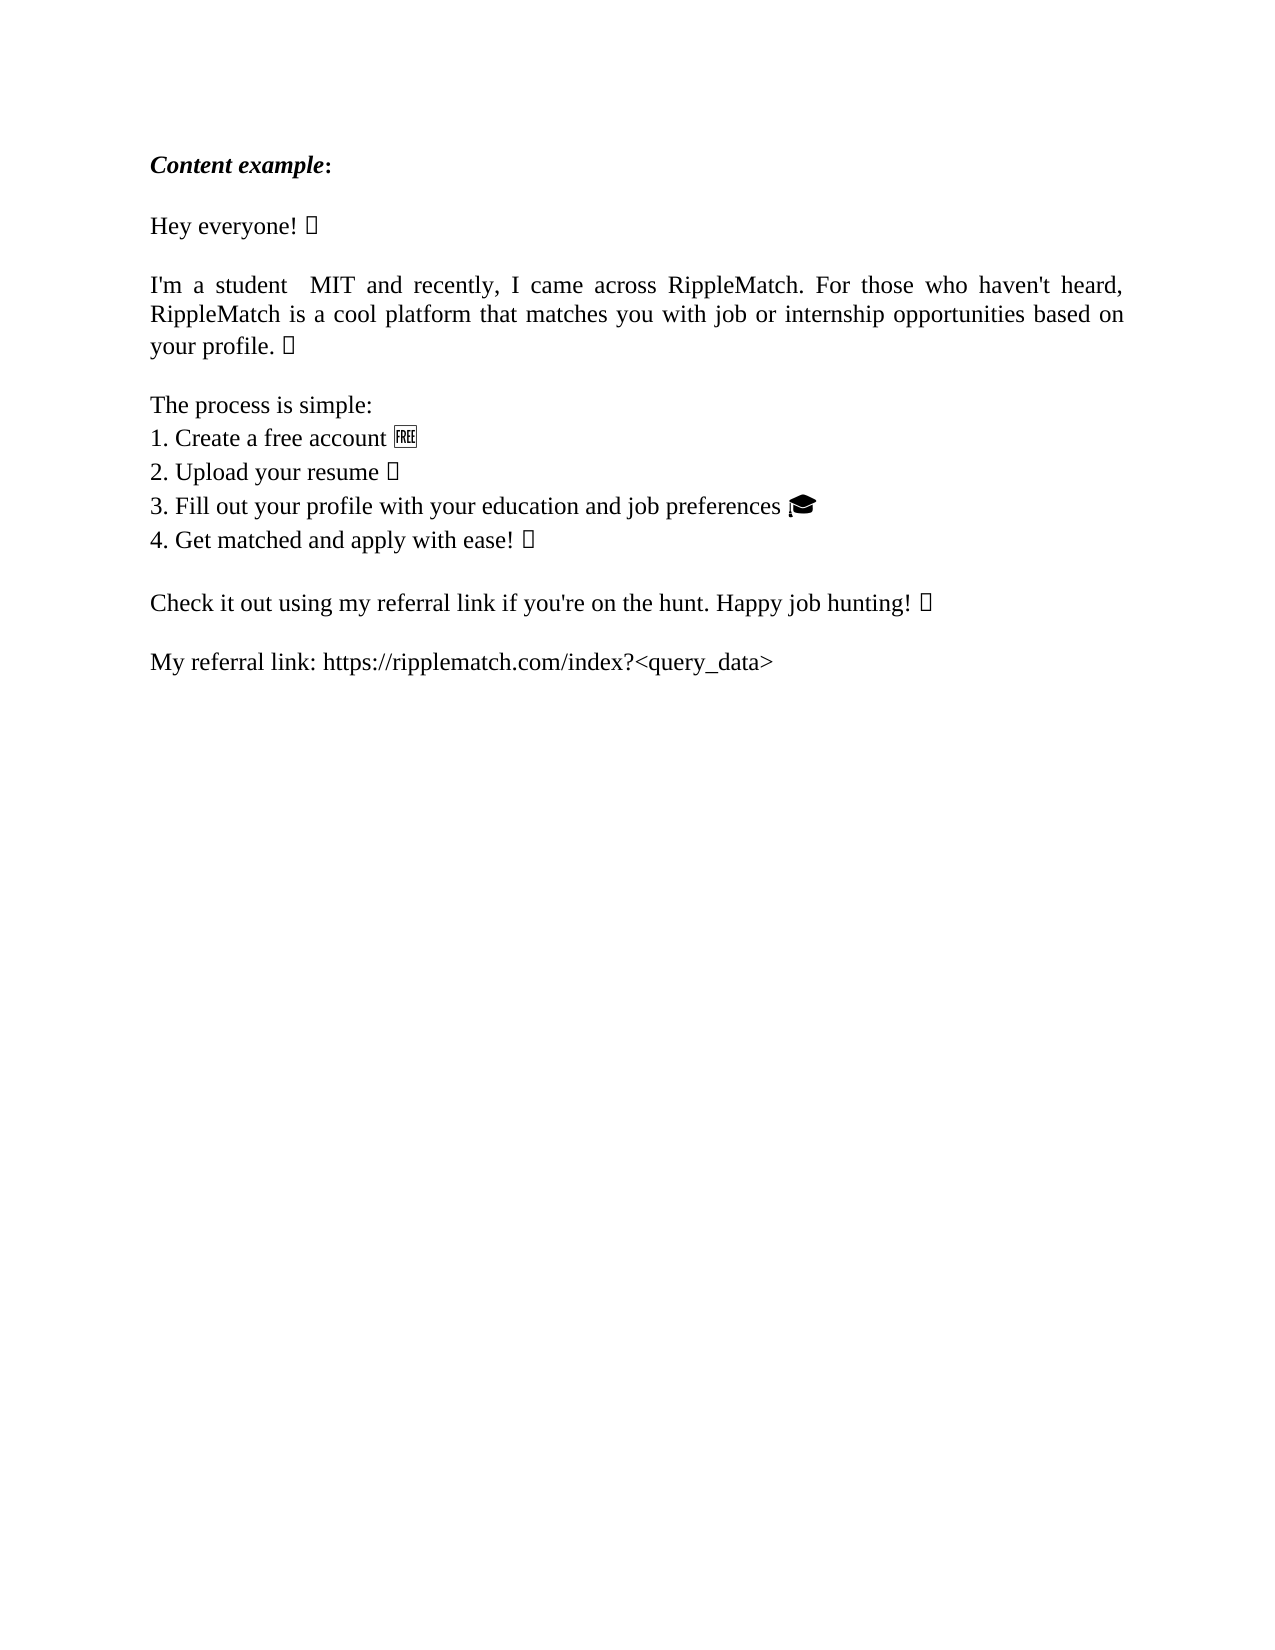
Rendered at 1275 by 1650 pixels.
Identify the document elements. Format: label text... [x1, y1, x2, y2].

text I'm a student MIT and recently, I came across RippleMatch. For those who haven't heard, RippleMatch is a cool platform that matches you with job or internship opportunities based on your profile. 🎯 [150, 270, 1125, 362]
text Hey everyone! 👋 [150, 207, 1125, 242]
text Check it out using my referral link if you're on the hunt. Happy job hunting! 🎉 [150, 584, 1125, 618]
text 3. Fill out your profile with your education and job preferences 🎓 [150, 487, 1125, 522]
text The process is simple: [150, 391, 1125, 419]
text 1. Create a free account 🆓 [150, 419, 1125, 453]
text 4. Get matched and apply with ease! 🚀 [150, 522, 1125, 556]
text 2. Upload your resume 📄 [150, 453, 1125, 487]
text Content example: [150, 150, 1125, 179]
text My referral link: https://ripplematch.com/index?<query_data> [150, 647, 1125, 676]
